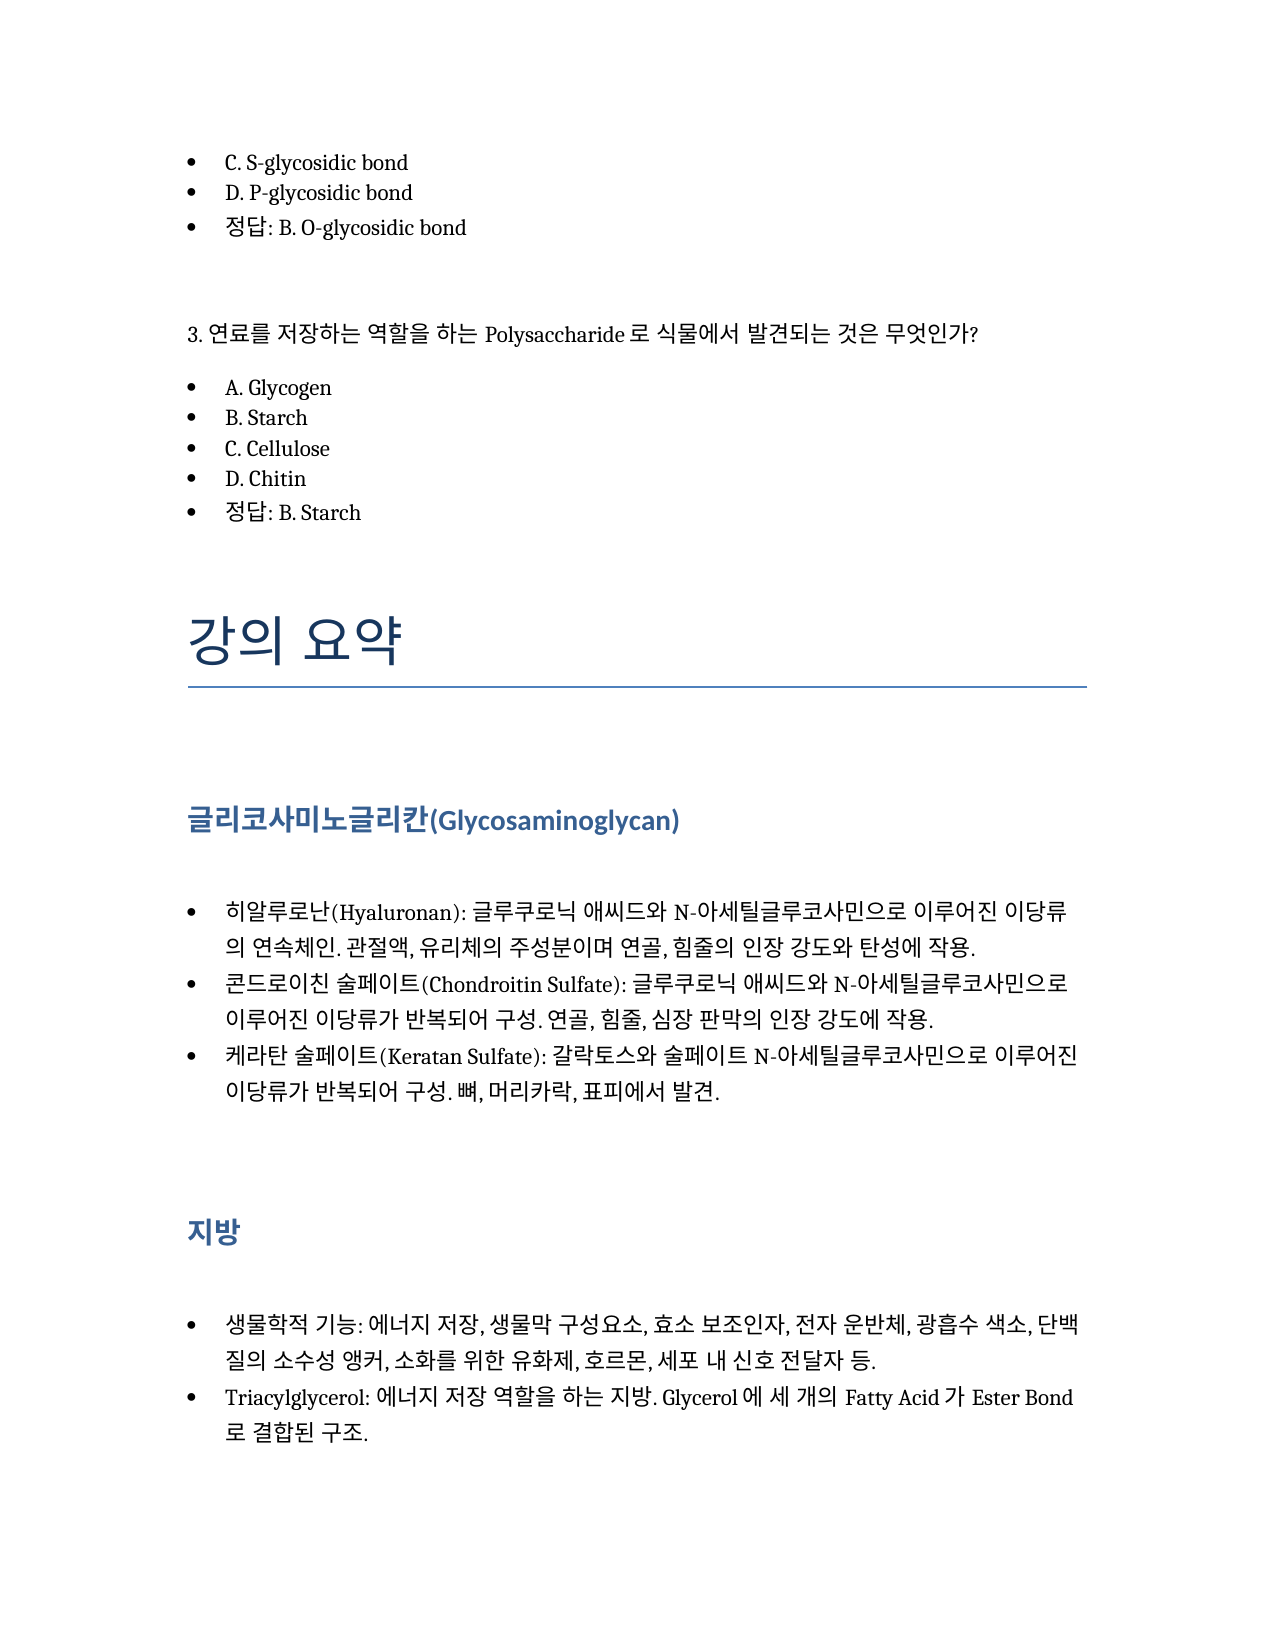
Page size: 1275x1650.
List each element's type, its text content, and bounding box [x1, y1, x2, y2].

list 정답: B. O-glycosidic bond [187, 210, 1087, 242]
list B. Starch [187, 405, 1087, 432]
list 생물학적 기능: 에너지 저장, 생물막 구성요소, 효소 보조인자, 전자 운반체, 광흡수 색소, 단백질의 소수성 앵커, 소화를 위한 유화제, 호르몬, 세포 내 신호 전달자 등. [187, 1309, 1087, 1376]
list C. S-glycosidic bond [187, 150, 1087, 176]
list Triacylglycerol: 에너지 저장 역할을 하는 지방. Glycerol에 세 개의 Fatty Acid가 Ester Bond로 결합된 구조. [187, 1381, 1087, 1448]
list 히알루로난(Hyaluronan): 글루쿠로닉 애씨드와 N-아세틸글루코사민으로 이루어진 이당류의 연속체인. 관절액, 유리체의 주성분이며 연골, 힘줄의 인장 강도와 탄성에 작용. [187, 896, 1087, 963]
subtitle 지방 [187, 1213, 1087, 1252]
list 정답: B. Starch [187, 496, 1087, 527]
list A. Glycogen [187, 375, 1087, 401]
list 콘드로이친 술페이트(Chondroitin Sulfate): 글루쿠로닉 애씨드와 N-아세틸글루코사민으로 이루어진 이당류가 반복되어 구성. 연골, 힘줄, 심장 판막의 인장 강도에 작용. [187, 968, 1087, 1035]
list D. Chitin [187, 466, 1087, 492]
title 강의 요약 [187, 604, 1087, 688]
text 3. 연료를 저장하는 역할을 하는 Polysaccharide로 식물에서 발견되는 것은 무엇인가? [187, 318, 1087, 349]
list C. Cellulose [187, 435, 1087, 462]
list D. P-glycosidic bond [187, 180, 1087, 207]
subtitle 글리코사미노글리칸(Glycosaminoglycan) [187, 799, 1087, 839]
list 케라탄 술페이트(Keratan Sulfate): 갈락토스와 술페이트 N-아세틸글루코사민으로 이루어진 이당류가 반복되어 구성. 뼈, 머리카락, 표피에서 발견. [187, 1040, 1087, 1107]
